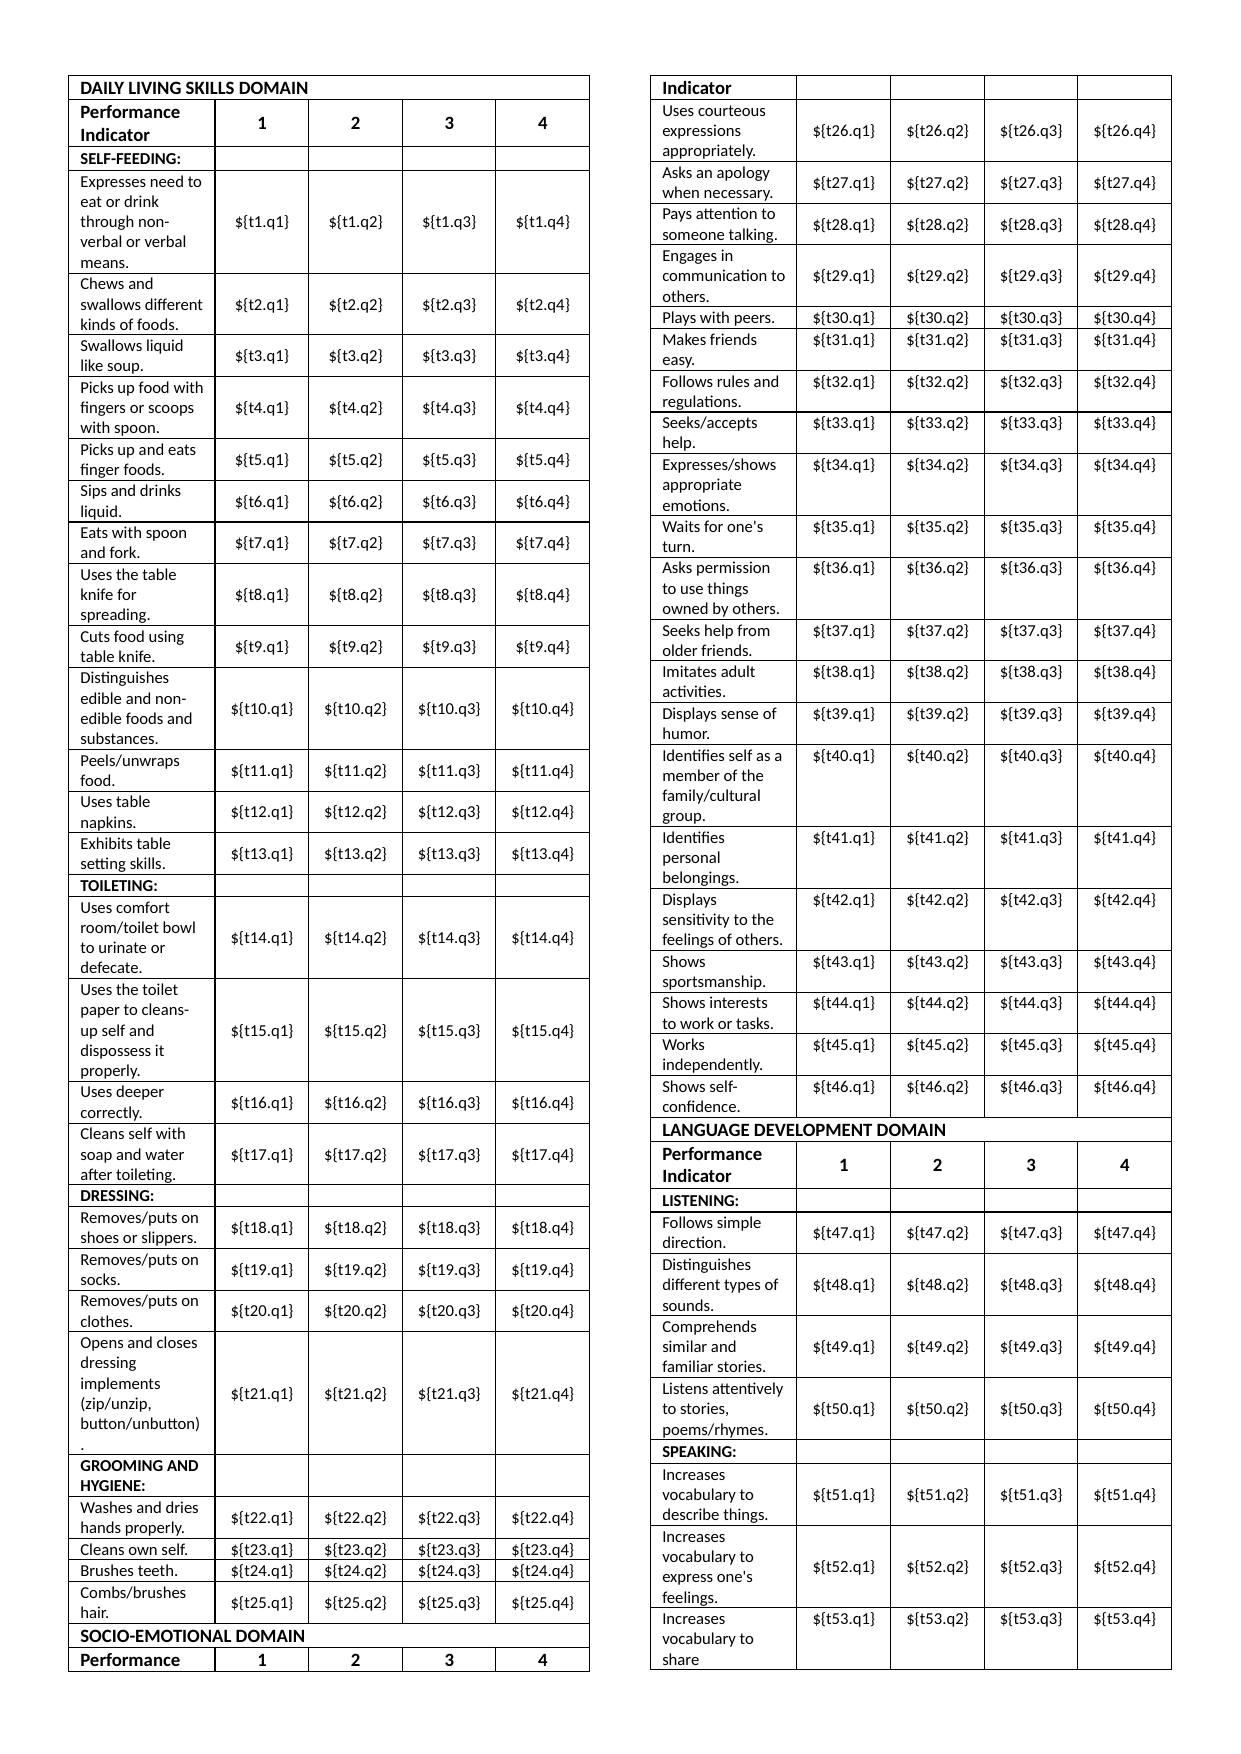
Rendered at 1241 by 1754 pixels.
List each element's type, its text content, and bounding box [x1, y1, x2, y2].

table_cell ${t11.q3} [403, 750, 495, 791]
table_cell ${t9.q3} [403, 626, 495, 667]
table_cell ${t11.q2} [309, 750, 402, 791]
table_cell ${t21.q1} [216, 1332, 308, 1454]
table_cell ${t34.q1} [797, 454, 890, 515]
table_cell Sips and drinks liquid. [69, 481, 214, 521]
table_cell Distinguishes different types of sounds. [651, 1254, 796, 1315]
table_cell ${t38.q3} [985, 661, 1077, 702]
table_cell ${t44.q4} [1078, 993, 1171, 1033]
table_cell Picks up and eats finger foods. [69, 439, 214, 480]
table_cell ${t21.q3} [403, 1332, 495, 1454]
table_cell ${t24.q1} [216, 1560, 308, 1581]
table_cell ${t50.q2} [891, 1378, 984, 1439]
table_cell ${t39.q3} [985, 703, 1077, 744]
table_cell 1 [797, 1142, 890, 1187]
table_cell ${t15.q3} [403, 979, 495, 1081]
table_cell ${t30.q2} [891, 307, 984, 328]
table_cell 1 [797, 76, 890, 99]
table_cell Makes friends easy. [651, 329, 796, 370]
table_cell Increases vocabulary to share information. [651, 1608, 796, 1669]
table_cell ${t23.q2} [309, 1539, 402, 1559]
table_cell ${t50.q4} [1078, 1378, 1171, 1439]
table_cell 2 [309, 1648, 402, 1671]
table_cell ${t14.q4} [496, 897, 589, 978]
table_cell ${t6.q1} [216, 481, 308, 521]
table_cell 2 [891, 1142, 984, 1187]
table_cell ${t49.q2} [891, 1316, 984, 1377]
table_cell Swallows liquid like soup. [69, 335, 214, 376]
table_cell ${t22.q1} [216, 1497, 308, 1537]
table_cell SOCIO-EMOTIONAL DOMAIN [69, 1624, 589, 1647]
table_cell ${t30.q4} [1078, 307, 1171, 328]
table_cell ${t39.q4} [1078, 703, 1171, 744]
table_cell ${t17.q1} [216, 1124, 308, 1184]
table_cell 4 [496, 1648, 589, 1671]
table_cell ${t38.q1} [797, 661, 890, 702]
table_cell ${t28.q1} [797, 204, 890, 244]
table_cell ${t19.q1} [216, 1249, 308, 1289]
table_cell ${t45.q2} [891, 1034, 984, 1075]
table_cell ${t12.q1} [216, 792, 308, 832]
table_cell 4 [496, 100, 589, 146]
table_cell [797, 1440, 890, 1463]
table_cell ${t10.q3} [403, 668, 495, 749]
table_cell Distinguishes edible and non-edible foods and substances. [69, 668, 214, 749]
table_cell ${t51.q4} [1078, 1464, 1171, 1525]
table_cell [496, 1455, 589, 1496]
table_cell ${t14.q2} [309, 897, 402, 978]
table_cell ${t42.q1} [797, 889, 890, 950]
table_cell ${t2.q3} [403, 274, 495, 334]
table_cell TOILETING: [69, 875, 214, 896]
table_cell 1 [216, 100, 308, 146]
table_cell ${t1.q4} [496, 171, 589, 272]
table_cell ${t37.q4} [1078, 620, 1171, 660]
table_cell ${t42.q2} [891, 889, 984, 950]
table_cell ${t10.q1} [216, 668, 308, 749]
table_cell ${t27.q4} [1078, 162, 1171, 203]
table_cell ${t47.q4} [1078, 1213, 1171, 1253]
table_cell Cuts food using table knife. [69, 626, 214, 667]
table_cell ${t46.q2} [891, 1076, 984, 1117]
table_cell ${t41.q1} [797, 827, 890, 888]
table_cell [496, 147, 589, 170]
table_cell 3 [985, 76, 1077, 99]
table_cell ${t24.q3} [403, 1560, 495, 1581]
table_cell Uses comfort room/toilet bowl to urinate or defecate. [69, 897, 214, 978]
table_cell ${t17.q3} [403, 1124, 495, 1184]
table_cell [985, 1189, 1077, 1211]
table_cell ${t46.q4} [1078, 1076, 1171, 1117]
table_cell ${t20.q4} [496, 1291, 589, 1331]
table_cell Washes and dries hands properly. [69, 1497, 214, 1537]
table_cell ${t27.q1} [797, 162, 890, 203]
table_cell ${t32.q1} [797, 371, 890, 411]
table_cell ${t47.q3} [985, 1213, 1077, 1253]
table_cell ${t16.q2} [309, 1082, 402, 1122]
table_cell ${t35.q1} [797, 516, 890, 557]
table_cell ${t15.q2} [309, 979, 402, 1081]
table_cell ${t29.q4} [1078, 245, 1171, 306]
table_cell Seeks help from older friends. [651, 620, 796, 660]
table_cell ${t22.q2} [309, 1497, 402, 1537]
table_cell ${t26.q1} [797, 100, 890, 161]
table_cell ${t19.q3} [403, 1249, 495, 1289]
table_cell Expresses/shows appropriate emotions. [651, 454, 796, 515]
table_cell ${t39.q1} [797, 703, 890, 744]
table_cell ${t20.q1} [216, 1291, 308, 1331]
table_cell ${t1.q2} [309, 171, 402, 272]
table_cell ${t29.q1} [797, 245, 890, 306]
table_cell ${t53.q1} [797, 1608, 890, 1669]
table_cell Performance Indicator [69, 1648, 214, 1671]
table_cell ${t35.q4} [1078, 516, 1171, 557]
table_cell Works independently. [651, 1034, 796, 1075]
table_cell ${t48.q2} [891, 1254, 984, 1315]
table_cell ${t27.q3} [985, 162, 1077, 203]
table_cell ${t24.q4} [496, 1560, 589, 1581]
table_cell ${t28.q3} [985, 204, 1077, 244]
table_cell Listens attentively to stories, poems/rhymes. [651, 1378, 796, 1439]
table_cell [496, 1185, 589, 1206]
table_cell ${t44.q3} [985, 993, 1077, 1033]
table_cell ${t7.q4} [496, 523, 589, 563]
table_cell [403, 1455, 495, 1496]
table_cell ${t1.q1} [216, 171, 308, 272]
table_cell [216, 875, 308, 896]
table_cell ${t25.q4} [496, 1582, 589, 1623]
table_cell LISTENING: [651, 1189, 796, 1211]
table_cell ${t52.q1} [797, 1526, 890, 1607]
table_cell ${t11.q1} [216, 750, 308, 791]
table_cell ${t29.q2} [891, 245, 984, 306]
table_cell ${t36.q2} [891, 558, 984, 619]
table_cell ${t34.q4} [1078, 454, 1171, 515]
table_cell ${t26.q4} [1078, 100, 1171, 161]
table_cell Imitates adult activities. [651, 661, 796, 702]
table_cell [1078, 1440, 1171, 1463]
table_cell ${t2.q4} [496, 274, 589, 334]
table_cell Follows rules and regulations. [651, 371, 796, 411]
table_cell ${t4.q2} [309, 377, 402, 438]
table_cell ${t9.q1} [216, 626, 308, 667]
table_cell ${t18.q4} [496, 1207, 589, 1248]
table_cell ${t12.q4} [496, 792, 589, 832]
table_cell Displays sense of humor. [651, 703, 796, 744]
table_cell 3 [403, 1648, 495, 1671]
table_cell ${t24.q2} [309, 1560, 402, 1581]
table_cell ${t41.q3} [985, 827, 1077, 888]
table_cell Combs/brushes hair. [69, 1582, 214, 1623]
table_cell ${t48.q4} [1078, 1254, 1171, 1315]
table_cell Uses table napkins. [69, 792, 214, 832]
table_cell ${t45.q4} [1078, 1034, 1171, 1075]
table_cell ${t36.q4} [1078, 558, 1171, 619]
table_cell ${t15.q1} [216, 979, 308, 1081]
table_cell [496, 875, 589, 896]
table_cell ${t16.q4} [496, 1082, 589, 1122]
table_cell ${t15.q4} [496, 979, 589, 1081]
table_cell DRESSING: [69, 1185, 214, 1206]
table_cell ${t25.q2} [309, 1582, 402, 1623]
table_cell Expresses need to eat or drink through non-verbal or verbal means. [69, 171, 214, 272]
table_cell ${t20.q3} [403, 1291, 495, 1331]
table_cell ${t12.q3} [403, 792, 495, 832]
table_cell ${t53.q4} [1078, 1608, 1171, 1669]
table_cell ${t50.q3} [985, 1378, 1077, 1439]
table_cell [216, 1185, 308, 1206]
table_cell ${t23.q3} [403, 1539, 495, 1559]
table_header DAILY LIVING SKILLS DOMAIN [69, 76, 589, 99]
table_cell ${t46.q1} [797, 1076, 890, 1117]
table_cell ${t31.q2} [891, 329, 984, 370]
table_cell ${t41.q2} [891, 827, 984, 888]
table_cell ${t4.q4} [496, 377, 589, 438]
table_cell ${t48.q3} [985, 1254, 1077, 1315]
table_cell Performance Indicator [651, 1142, 796, 1187]
table_cell ${t30.q3} [985, 307, 1077, 328]
table_cell ${t45.q1} [797, 1034, 890, 1075]
table_cell ${t16.q3} [403, 1082, 495, 1122]
table_cell ${t47.q2} [891, 1213, 984, 1253]
table_cell ${t6.q3} [403, 481, 495, 521]
table_cell ${t6.q2} [309, 481, 402, 521]
table_cell ${t36.q3} [985, 558, 1077, 619]
table_cell Asks an apology when necessary. [651, 162, 796, 203]
table_cell ${t13.q1} [216, 833, 308, 874]
table_cell Seeks/accepts help. [651, 413, 796, 453]
table_cell ${t35.q2} [891, 516, 984, 557]
table_cell Exhibits table setting skills. [69, 833, 214, 874]
table_cell 3 [985, 1142, 1077, 1187]
table_cell ${t10.q4} [496, 668, 589, 749]
table_cell ${t8.q4} [496, 564, 589, 625]
table_cell ${t22.q4} [496, 1497, 589, 1537]
table_cell [891, 1440, 984, 1463]
table_cell SELF-FEEDING: [69, 147, 214, 170]
table_cell ${t39.q2} [891, 703, 984, 744]
table_cell ${t13.q3} [403, 833, 495, 874]
table_cell [403, 875, 495, 896]
table_cell ${t22.q3} [403, 1497, 495, 1537]
table_cell ${t53.q3} [985, 1608, 1077, 1669]
table_cell Uses the table knife for spreading. [69, 564, 214, 625]
table_cell ${t27.q2} [891, 162, 984, 203]
table_cell ${t33.q2} [891, 413, 984, 453]
table_cell ${t48.q1} [797, 1254, 890, 1315]
table_cell 2 [309, 100, 402, 146]
table_cell ${t37.q3} [985, 620, 1077, 660]
table_cell ${t32.q3} [985, 371, 1077, 411]
table_cell ${t25.q1} [216, 1582, 308, 1623]
table_cell ${t33.q3} [985, 413, 1077, 453]
table_cell ${t19.q4} [496, 1249, 589, 1289]
table_cell [797, 1189, 890, 1211]
table_cell Follows simple direction. [651, 1213, 796, 1253]
table_cell [403, 147, 495, 170]
table_cell ${t13.q4} [496, 833, 589, 874]
table_cell ${t49.q1} [797, 1316, 890, 1377]
table_cell ${t49.q4} [1078, 1316, 1171, 1377]
table_cell ${t23.q4} [496, 1539, 589, 1559]
table_cell Removes/puts on clothes. [69, 1291, 214, 1331]
table_cell Shows self-confidence. [651, 1076, 796, 1117]
table_cell ${t9.q2} [309, 626, 402, 667]
table_cell ${t5.q3} [403, 439, 495, 480]
table_cell [985, 1440, 1077, 1463]
table_cell ${t3.q4} [496, 335, 589, 376]
table_cell ${t34.q2} [891, 454, 984, 515]
table_cell [891, 1189, 984, 1211]
table_cell ${t29.q3} [985, 245, 1077, 306]
table_cell [403, 1185, 495, 1206]
table_cell ${t37.q1} [797, 620, 890, 660]
table_cell Chews and swallows different kinds of foods. [69, 274, 214, 334]
table_cell ${t7.q3} [403, 523, 495, 563]
table_cell ${t21.q2} [309, 1332, 402, 1454]
table_cell Identifies self as a member of the family/cultural group. [651, 745, 796, 826]
table_cell ${t38.q4} [1078, 661, 1171, 702]
table_cell ${t52.q2} [891, 1526, 984, 1607]
table_cell ${t38.q2} [891, 661, 984, 702]
table_cell ${t6.q4} [496, 481, 589, 521]
table_cell ${t33.q1} [797, 413, 890, 453]
table_cell ${t30.q1} [797, 307, 890, 328]
table_cell ${t31.q4} [1078, 329, 1171, 370]
table_cell ${t45.q3} [985, 1034, 1077, 1075]
table_cell ${t14.q3} [403, 897, 495, 978]
table_cell ${t49.q3} [985, 1316, 1077, 1377]
table_cell Asks permission to use things owned by others. [651, 558, 796, 619]
table_cell Cleans own self. [69, 1539, 214, 1559]
table_cell Engages in communication to others. [651, 245, 796, 306]
table_cell ${t3.q3} [403, 335, 495, 376]
table_cell ${t44.q2} [891, 993, 984, 1033]
table_cell ${t51.q2} [891, 1464, 984, 1525]
table_cell ${t10.q2} [309, 668, 402, 749]
table_cell [309, 147, 402, 170]
table_cell [216, 147, 308, 170]
table_cell ${t4.q3} [403, 377, 495, 438]
table_cell ${t47.q1} [797, 1213, 890, 1253]
table_cell ${t36.q1} [797, 558, 890, 619]
table_cell ${t53.q2} [891, 1608, 984, 1669]
table_cell [309, 875, 402, 896]
table_cell ${t43.q3} [985, 951, 1077, 992]
table_cell ${t13.q2} [309, 833, 402, 874]
table_cell ${t43.q4} [1078, 951, 1171, 992]
table_cell ${t51.q1} [797, 1464, 890, 1525]
table_cell ${t23.q1} [216, 1539, 308, 1559]
table_cell ${t42.q4} [1078, 889, 1171, 950]
table_cell Eats with spoon and fork. [69, 523, 214, 563]
table_cell ${t18.q3} [403, 1207, 495, 1248]
table_cell 1 [216, 1648, 308, 1671]
table_cell Increases vocabulary to express one's feelings. [651, 1526, 796, 1607]
table_cell ${t17.q2} [309, 1124, 402, 1184]
table_cell ${t51.q3} [985, 1464, 1077, 1525]
table_cell ${t5.q1} [216, 439, 308, 480]
table_cell Identifies personal belongings. [651, 827, 796, 888]
table_cell Waits for one's turn. [651, 516, 796, 557]
table_cell ${t12.q2} [309, 792, 402, 832]
table_cell [309, 1455, 402, 1496]
table_cell Peels/unwraps food. [69, 750, 214, 791]
table_cell ${t26.q3} [985, 100, 1077, 161]
table_cell ${t44.q1} [797, 993, 890, 1033]
table_cell ${t18.q2} [309, 1207, 402, 1248]
table_cell ${t1.q3} [403, 171, 495, 272]
table_cell ${t28.q2} [891, 204, 984, 244]
table_cell ${t42.q3} [985, 889, 1077, 950]
table_cell ${t19.q2} [309, 1249, 402, 1289]
table_cell ${t2.q2} [309, 274, 402, 334]
table_cell ${t14.q1} [216, 897, 308, 978]
table_cell ${t5.q2} [309, 439, 402, 480]
table_cell Uses the toilet paper to cleans-up self and dispossess it properly. [69, 979, 214, 1081]
table_cell ${t34.q3} [985, 454, 1077, 515]
table_cell Cleans self with soap and water after toileting. [69, 1124, 214, 1184]
table_cell Increases vocabulary to describe things. [651, 1464, 796, 1525]
table_cell ${t40.q4} [1078, 745, 1171, 826]
table_cell 4 [1078, 76, 1171, 99]
table_cell ${t52.q4} [1078, 1526, 1171, 1607]
table_cell ${t37.q2} [891, 620, 984, 660]
table_cell ${t21.q4} [496, 1332, 589, 1454]
table_cell ${t26.q2} [891, 100, 984, 161]
table_cell Removes/puts on shoes or slippers. [69, 1207, 214, 1248]
table_cell Pays attention to someone talking. [651, 204, 796, 244]
table_cell [309, 1185, 402, 1206]
table_cell Opens and closes dressing implements (zip/unzip, button/unbutton). [69, 1332, 214, 1454]
table_cell SPEAKING: [651, 1440, 796, 1463]
table_cell ${t33.q4} [1078, 413, 1171, 453]
table_cell ${t52.q3} [985, 1526, 1077, 1607]
table_cell ${t18.q1} [216, 1207, 308, 1248]
table_cell [1078, 1189, 1171, 1211]
table_cell ${t41.q4} [1078, 827, 1171, 888]
table_cell ${t46.q3} [985, 1076, 1077, 1117]
table_cell ${t4.q1} [216, 377, 308, 438]
table_cell Shows interests to work or tasks. [651, 993, 796, 1033]
table_cell ${t43.q2} [891, 951, 984, 992]
table_cell ${t16.q1} [216, 1082, 308, 1122]
table_cell Performance Indicator [651, 76, 796, 99]
table_cell ${t40.q1} [797, 745, 890, 826]
table_cell 3 [403, 100, 495, 146]
table_cell ${t17.q4} [496, 1124, 589, 1184]
table_cell Shows sportsmanship. [651, 951, 796, 992]
table_cell ${t25.q3} [403, 1582, 495, 1623]
table_cell Displays sensitivity to the feelings of others. [651, 889, 796, 950]
table_cell ${t31.q1} [797, 329, 890, 370]
table_cell Plays with peers. [651, 307, 796, 328]
table_cell ${t11.q4} [496, 750, 589, 791]
table_cell 4 [1078, 1142, 1171, 1187]
table_cell ${t8.q3} [403, 564, 495, 625]
table_cell ${t35.q3} [985, 516, 1077, 557]
table_cell ${t5.q4} [496, 439, 589, 480]
table_cell Picks up food with fingers or scoops with spoon. [69, 377, 214, 438]
table_cell Uses courteous expressions appropriately. [651, 100, 796, 161]
table_cell ${t8.q1} [216, 564, 308, 625]
table_cell ${t20.q2} [309, 1291, 402, 1331]
table_cell ${t7.q2} [309, 523, 402, 563]
table_cell ${t32.q2} [891, 371, 984, 411]
table_cell 2 [891, 76, 984, 99]
table_cell ${t7.q1} [216, 523, 308, 563]
table_cell ${t40.q2} [891, 745, 984, 826]
table_cell Comprehends similar and familiar stories. [651, 1316, 796, 1377]
table_cell GROOMING AND HYGIENE: [69, 1455, 214, 1496]
table_cell ${t3.q2} [309, 335, 402, 376]
table_cell ${t8.q2} [309, 564, 402, 625]
table_cell ${t2.q1} [216, 274, 308, 334]
table_cell ${t40.q3} [985, 745, 1077, 826]
table_cell ${t28.q4} [1078, 204, 1171, 244]
table_cell Brushes teeth. [69, 1560, 214, 1581]
table_cell Removes/puts on socks. [69, 1249, 214, 1289]
table_cell Uses deeper correctly. [69, 1082, 214, 1122]
table_cell ${t43.q1} [797, 951, 890, 992]
table_cell ${t50.q1} [797, 1378, 890, 1439]
table_cell ${t9.q4} [496, 626, 589, 667]
table_cell ${t32.q4} [1078, 371, 1171, 411]
table_cell ${t31.q3} [985, 329, 1077, 370]
table_cell Performance Indicator [69, 100, 214, 146]
table_cell [216, 1455, 308, 1496]
table_cell ${t3.q1} [216, 335, 308, 376]
table_cell LANGUAGE DEVELOPMENT DOMAIN [651, 1118, 1171, 1141]
